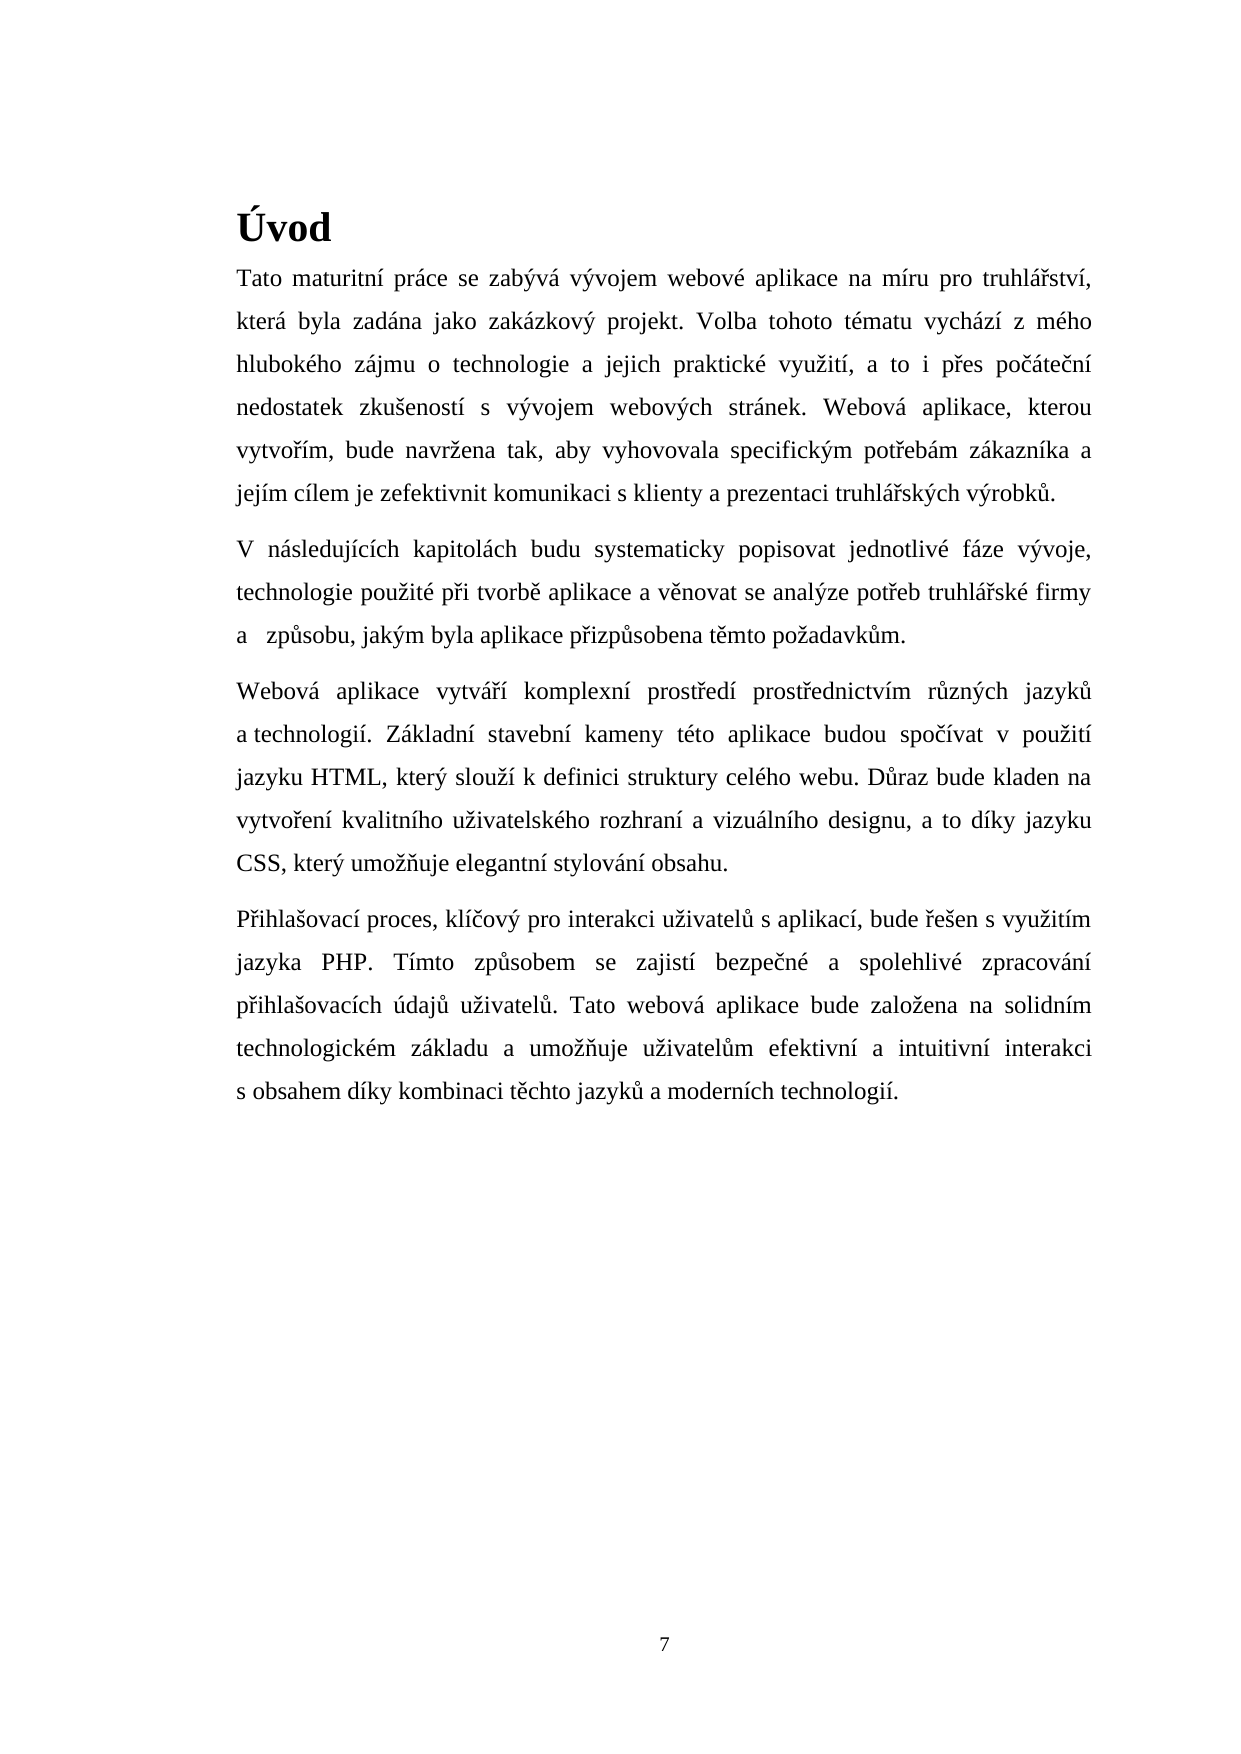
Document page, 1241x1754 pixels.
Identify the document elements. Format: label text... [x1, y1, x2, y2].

text Tato maturitní práce se zabývá vývojem webové aplikace na míru pro truhlářství, která byla zadána jako zakázkový projekt. Volba tohoto tématu vychází z mého hlubokého zájmu o technologie a jejich praktické využití, a to i přes počáteční nedostatek zkušeností s vývojem webových stránek. Webová aplikace, kterou vytvořím, bude navržena tak, aby vyhovovala specifickým potřebám zákazníka a jejím cílem je zefektivnit komunikaci s klienty a prezentaci truhlářských výrobků. [236, 263, 1092, 507]
text Úvod [236, 202, 1092, 250]
text V následujících kapitolách budu systematicky popisovat jednotlivé fáze vývoje, technologie použité při tvorbě aplikace a věnovat se analýze potřeb truhlářské firmy a způsobu, jakým byla aplikace přizpůsobena těmto požadavkům. [236, 534, 1092, 649]
text Přihlašovací proces, klíčový pro interakci uživatelů s aplikací, bude řešen s využitím jazyka PHP. Tímto způsobem se zajistí bezpečné a spolehlivé zpracování přihlašovacích údajů uživatelů. Tato webová aplikace bude založena na solidním technologickém základu a umožňuje uživatelům efektivní a intuitivní interakci s obsahem díky kombinaci těchto jazyků a moderních technologií. [236, 904, 1092, 1105]
text Webová aplikace vytváří komplexní prostředí prostřednictvím různých jazyků a technologií. Základní stavební kameny této aplikace budou spočívat v použití jazyku HTML, který slouží k definici struktury celého webu. Důraz bude kladen na vytvoření kvalitního uživatelského rozhraní a vizuálního designu, a to díky jazyku CSS, který umožňuje elegantní stylování obsahu. [236, 676, 1092, 877]
